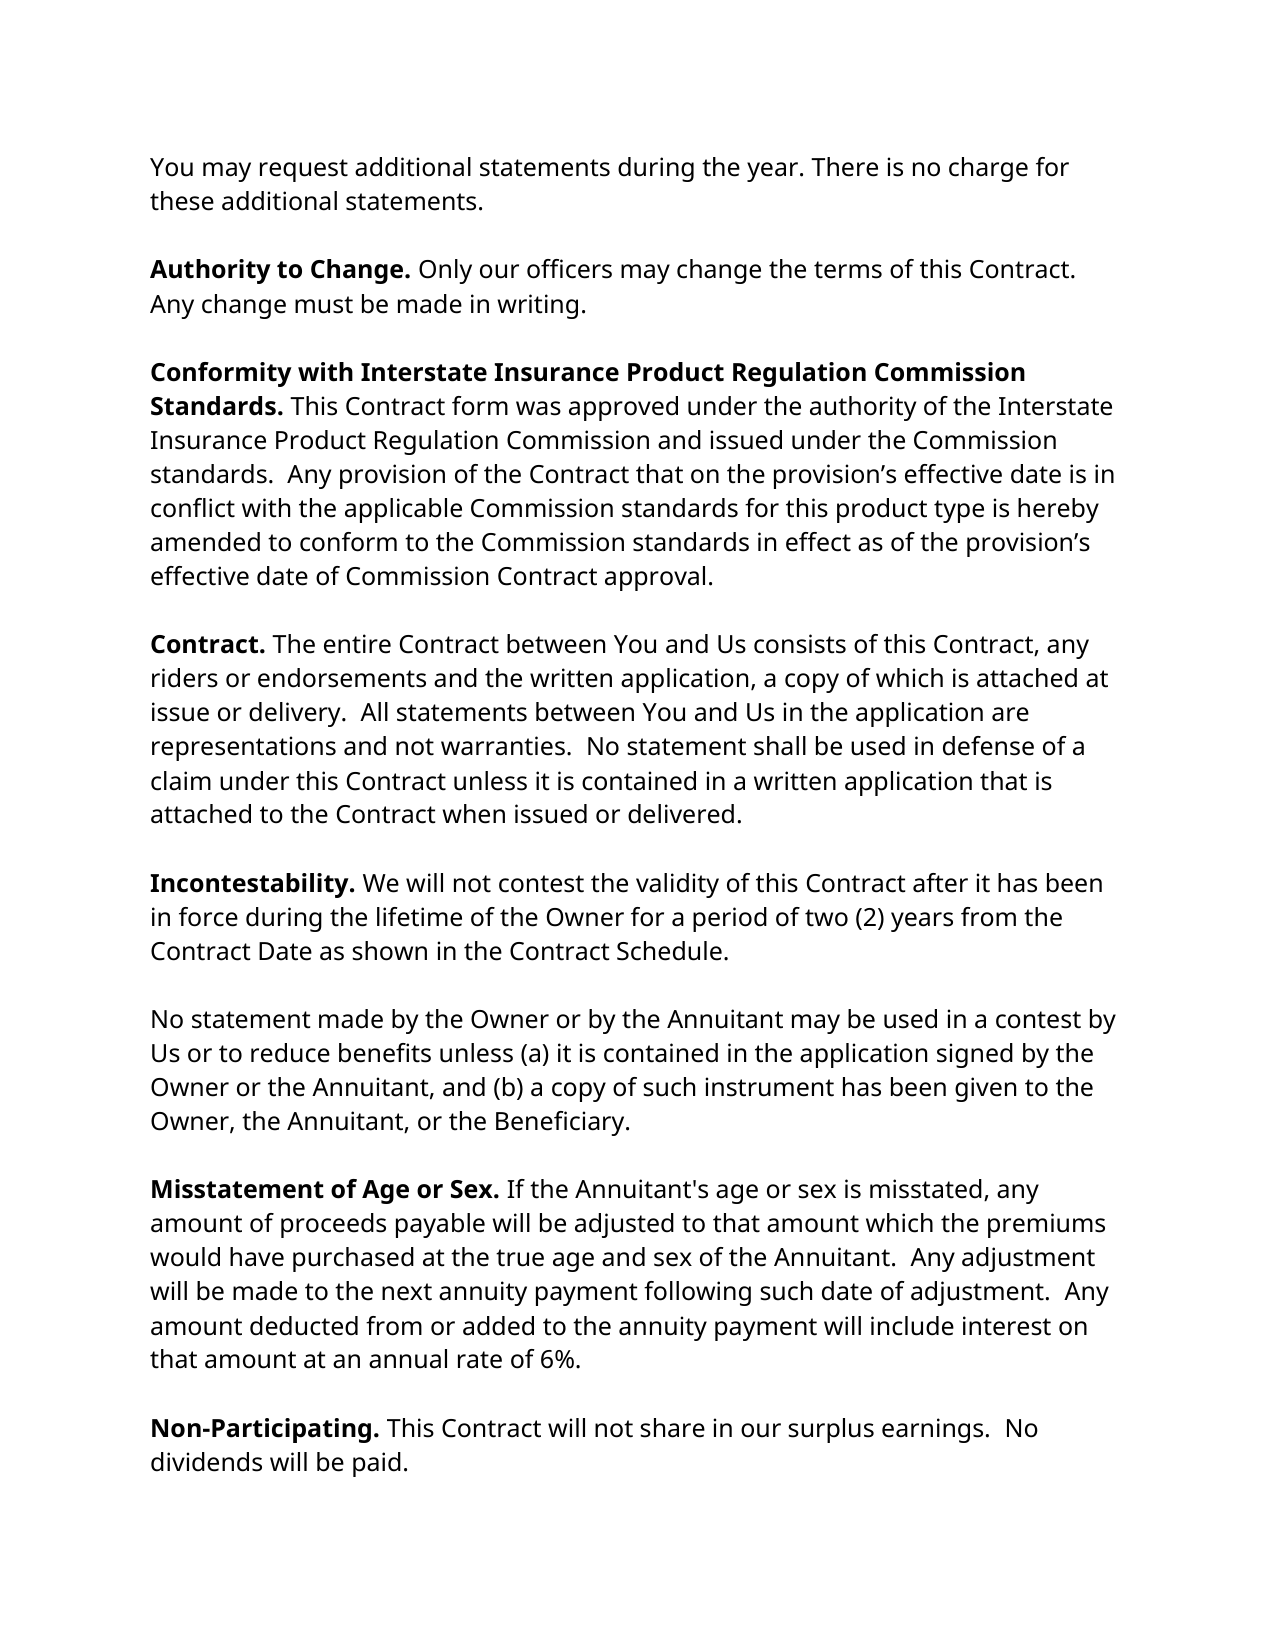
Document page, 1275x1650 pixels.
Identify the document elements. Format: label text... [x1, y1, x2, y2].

text Conformity with Interstate Insurance Product Regulation Commission Standards. This Contract form was approved under the authority of the Interstate Insurance Product Regulation Commission and issued under the Commission standards. Any provision of the Contract that on the provision’s effective date is in conflict with the applicable Commission standards for this product type is hereby amended to conform to the Commission standards in effect as of the provision’s effective date of Commission Contract approval. [150, 354, 1125, 593]
text Authority to Change. Only our officers may change the terms of this Contract. Any change must be made in writing. [150, 252, 1125, 320]
text Misstatement of Age or Sex. If the Annuitant's age or sex is misstated, any amount of proceeds payable will be adjusted to that amount which the premiums would have purchased at the true age and sex of the Annuitant. Any adjustment will be made to the next annuity payment following such date of adjustment. Any amount deducted from or added to the annuity payment will include interest on that amount at an annual rate of 6%. [150, 1172, 1125, 1376]
text Contract. The entire Contract between You and Us consists of this Contract, any riders or endorsements and the written application, a copy of which is attached at issue or delivery. All statements between You and Us in the application are representations and not warranties. No statement shall be used in defense of a claim under this Contract unless it is contained in a written application that is attached to the Contract when issued or delivered. [150, 627, 1125, 831]
text Non-Participating. This Contract will not share in our surplus earnings. No dividends will be paid. [150, 1410, 1125, 1478]
text Incontestability. We will not contest the validity of this Contract after it has been in force during the lifetime of the Owner for a period of two (2) years from the Contract Date as shown in the Contract Schedule. [150, 865, 1125, 967]
text You may request additional statements during the year. There is no charge for these additional statements. [150, 150, 1125, 218]
text No statement made by the Owner or by the Annuitant may be used in a contest by Us or to reduce benefits unless (a) it is contained in the application signed by the Owner or the Annuitant, and (b) a copy of such instrument has been given to the Owner, the Annuitant, or the Beneficiary. [150, 1002, 1125, 1138]
